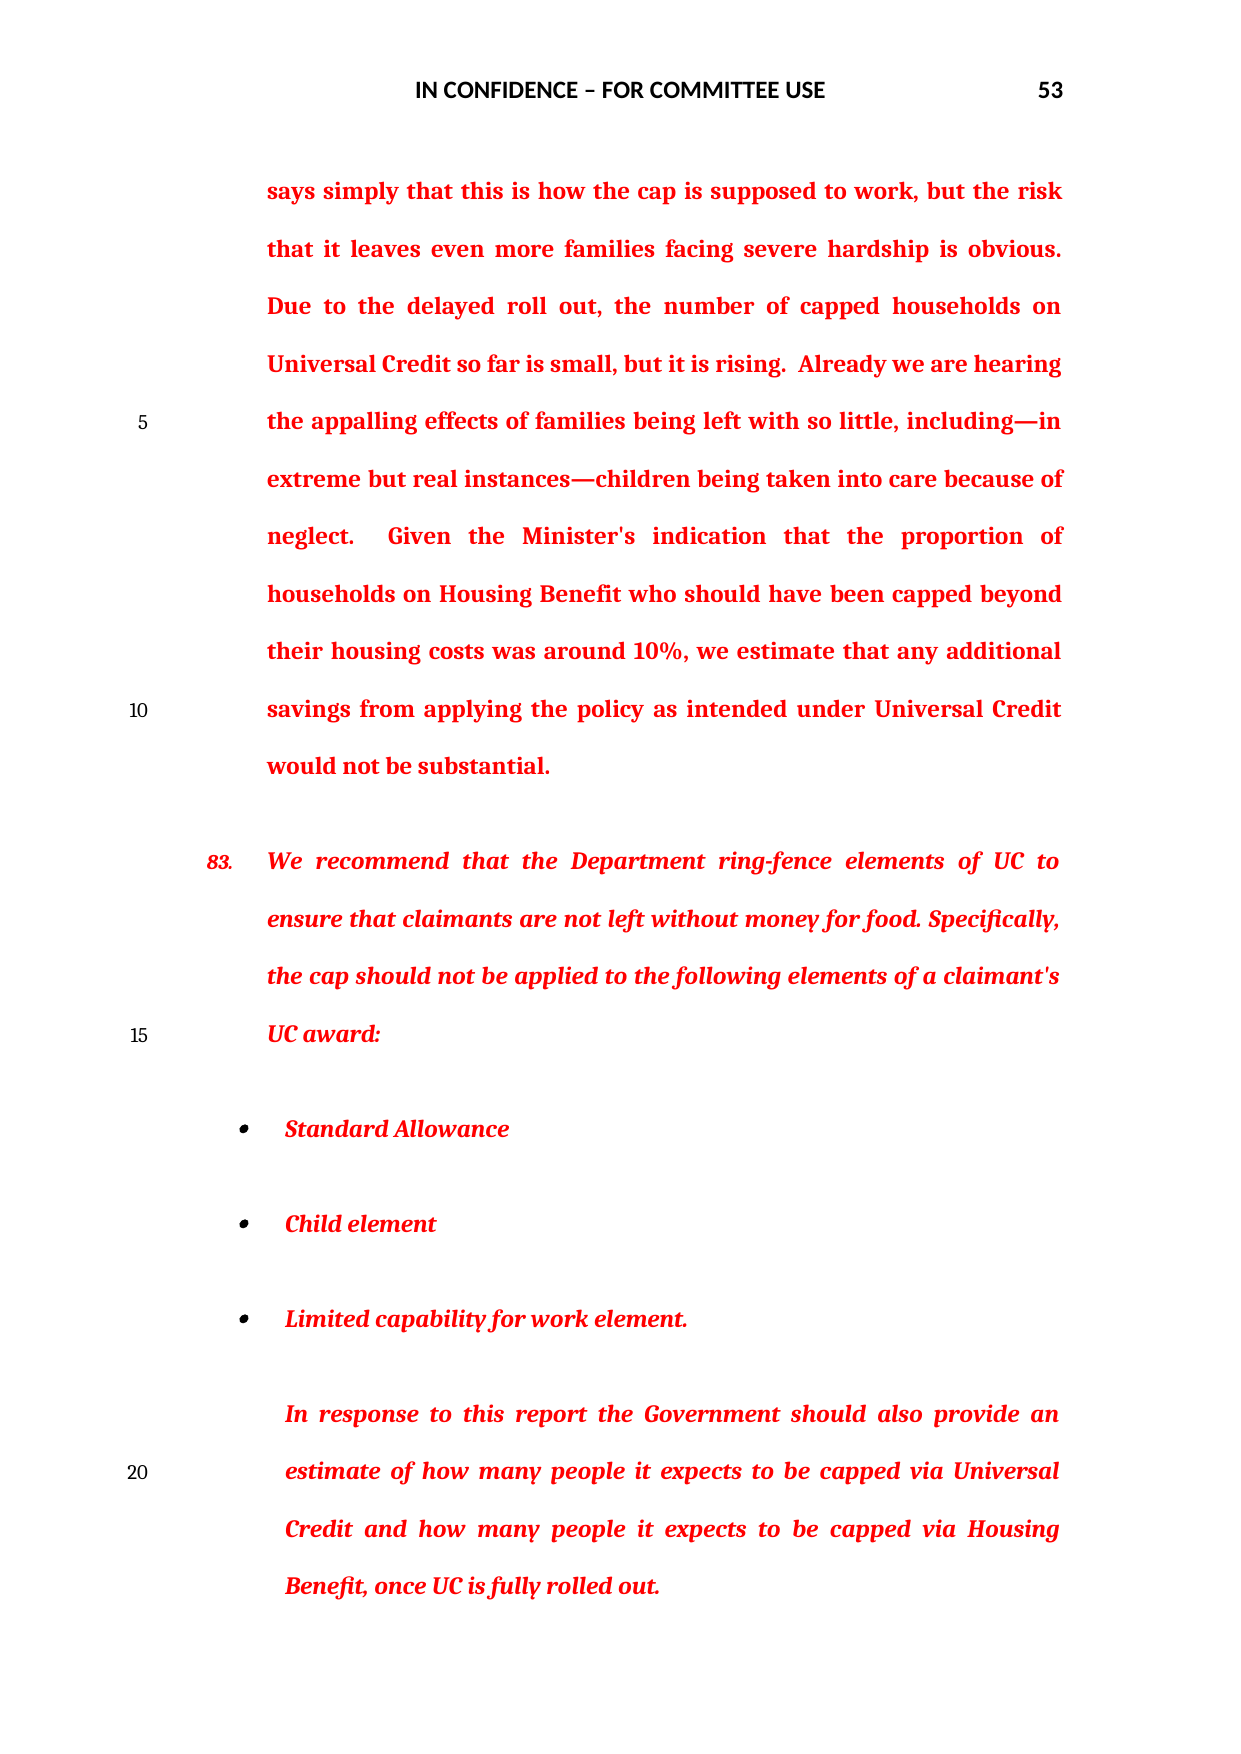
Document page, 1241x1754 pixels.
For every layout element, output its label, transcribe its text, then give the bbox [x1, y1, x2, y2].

list In response to this report the Government should also provide an estimate of how many people it expects to be capped via Universal Credit and how many people it expects to be capped via Housing Benefit, once UC is fully rolled out. [285, 1400, 1063, 1601]
list Limited capability for work element. [237, 1305, 1063, 1333]
text We recommend that the Department ring-fence elements of UC to ensure that claimants are not left without money for food. Specifically, the cap should not be applied to the following elements of a claimant's UC award: [207, 847, 1063, 1048]
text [207, 177, 1063, 781]
list Child element [237, 1210, 1063, 1238]
list Standard Allowance [237, 1115, 1063, 1143]
